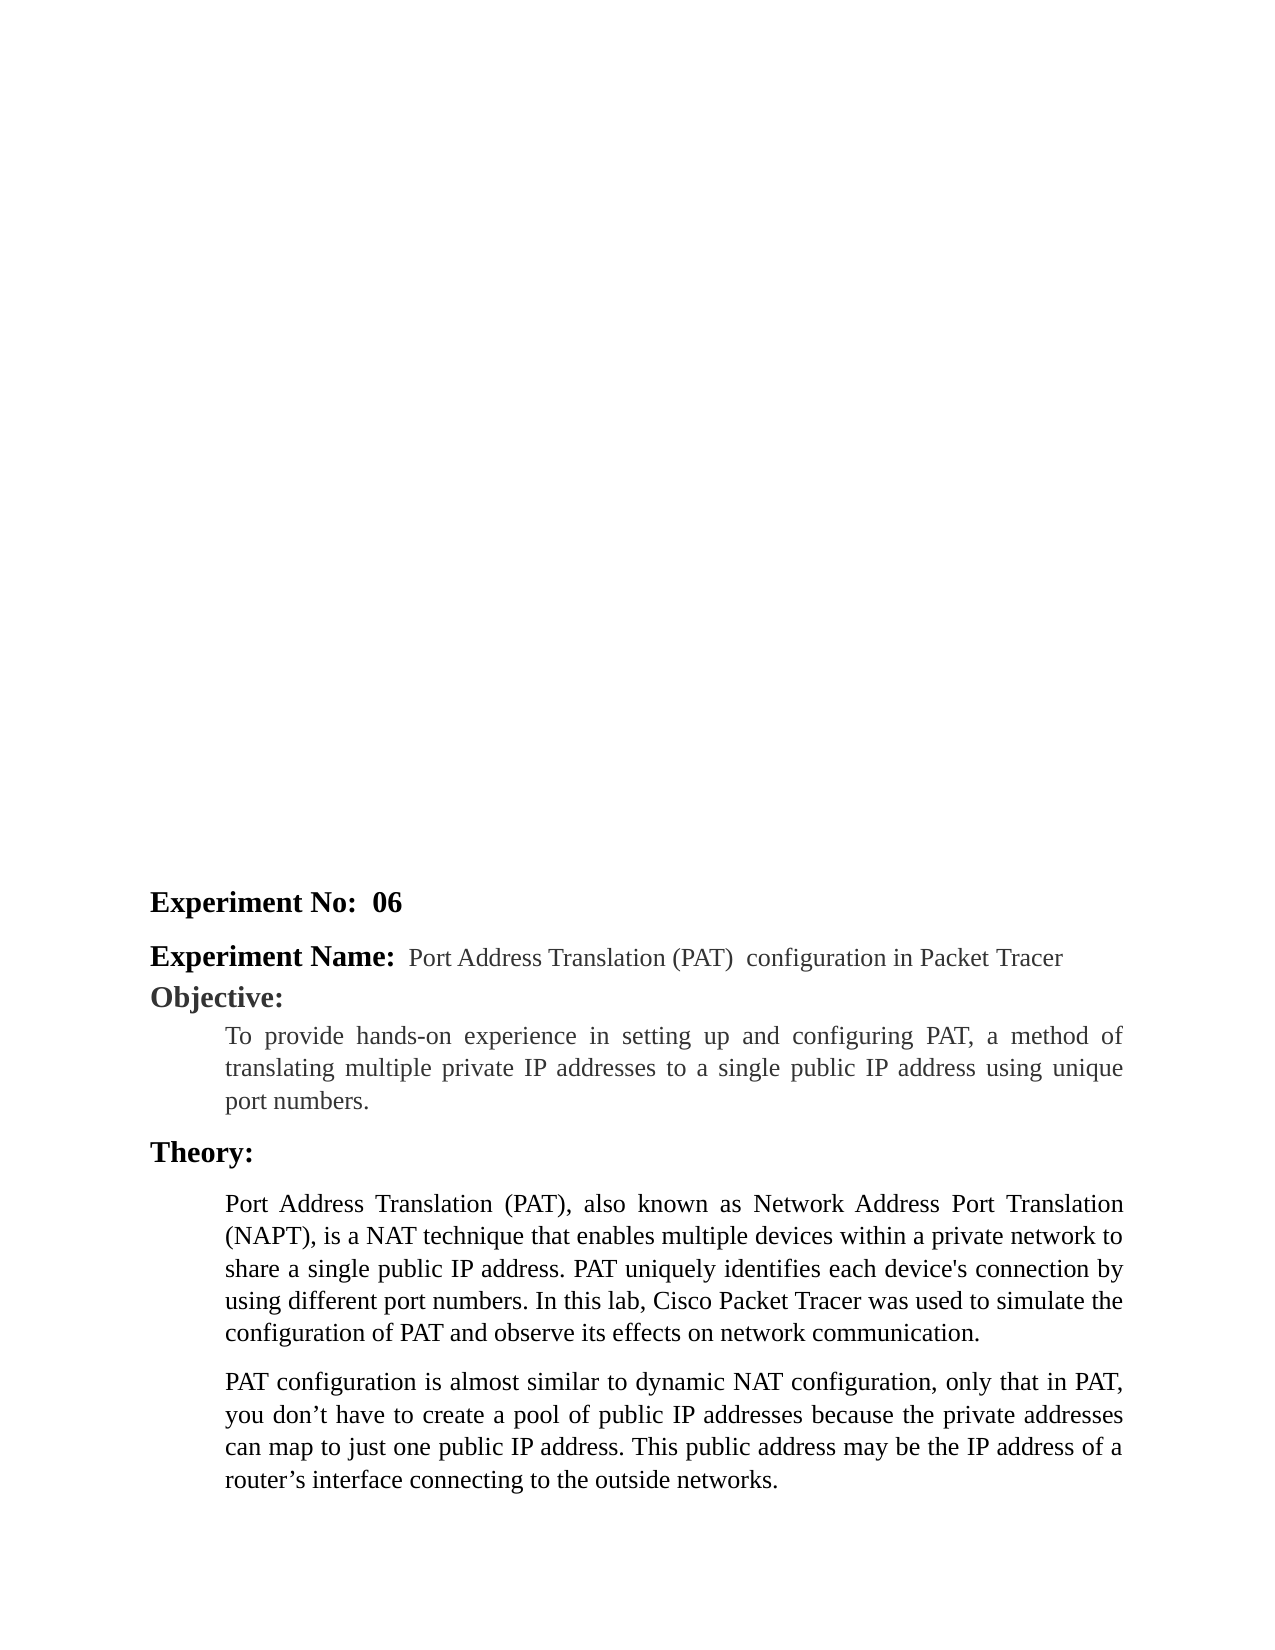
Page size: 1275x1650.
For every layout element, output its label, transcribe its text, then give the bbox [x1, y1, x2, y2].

text Theory: [150, 1134, 1125, 1168]
text Experiment No: 06 [150, 884, 1125, 919]
text Port Address Translation (PAT), also known as Network Address Port Translation (NAPT), is a NAT technique that enables multiple devices within a private network to share a single public IP address. PAT uniquely identifies each device's connection by using different port numbers. In this lab, Cisco Packet Tracer was used to simulate the configuration of PAT and observe its effects on network communication. [225, 1188, 1125, 1347]
text To provide hands-on experience in setting up and configuring PAT, a method of translating multiple private IP addresses to a single public IP address using unique port numbers. [225, 1020, 1125, 1115]
subtitle Objective: [150, 979, 1125, 1014]
subtitle Experiment Name: Port Address Translation (PAT) configuration in Packet Tracer [150, 938, 1125, 973]
text PAT configuration is almost similar to dynamic NAT configuration, only that in PAT, you don’t have to create a pool of public IP addresses because the private addresses can map to just one public IP address. This public address may be the IP address of a router’s interface connecting to the outside networks. [225, 1366, 1125, 1494]
